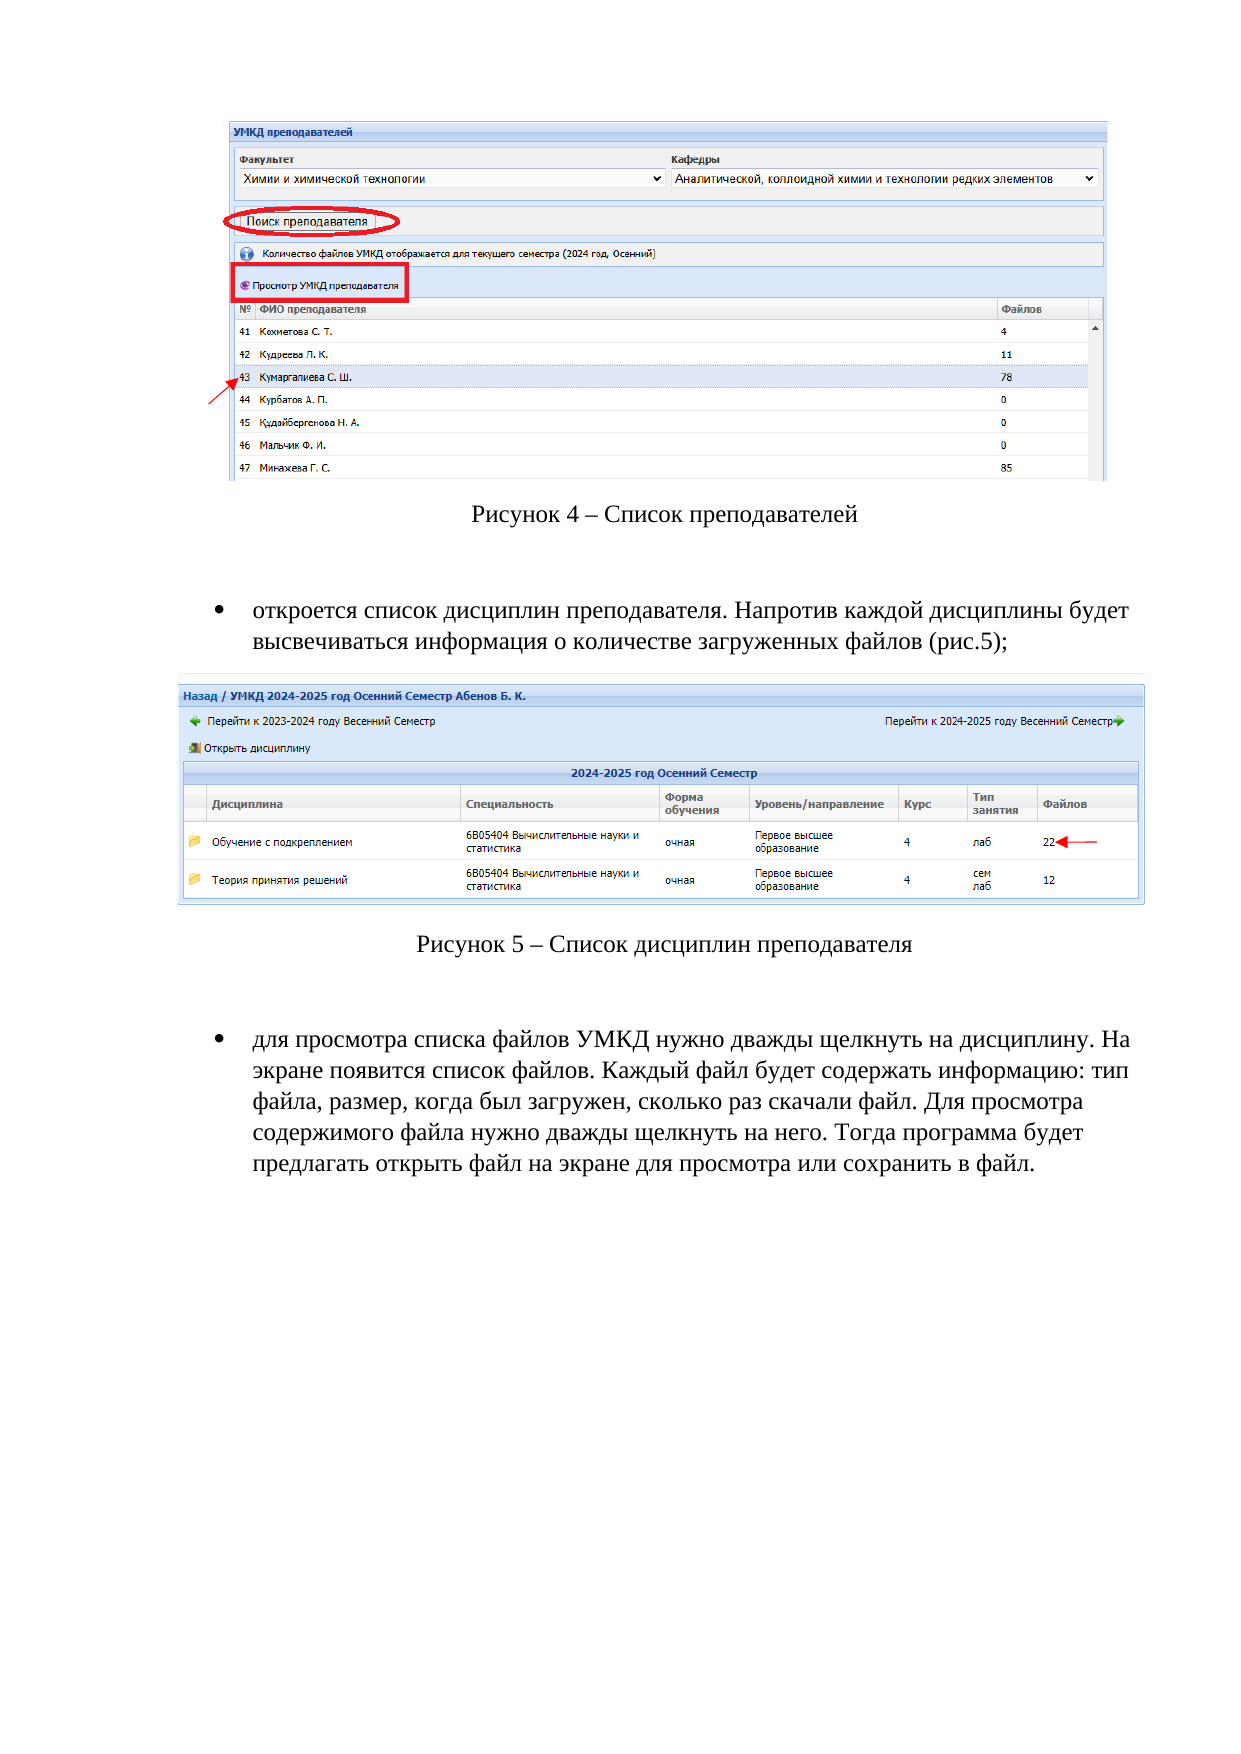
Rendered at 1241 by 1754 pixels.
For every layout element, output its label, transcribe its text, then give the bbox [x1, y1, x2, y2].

list откроется список дисциплин преподавателя. Напротив каждой дисциплины будет высвечиваться информация о количестве загруженных файлов (рис.5); [215, 595, 1152, 654]
text Рисунок 4 – Список преподавателей [177, 499, 1152, 528]
picture [177, 673, 1152, 910]
picture [221, 118, 1108, 481]
text Рисунок 5 – Список дисциплин преподавателя [177, 929, 1152, 957]
list для просмотра списка файлов УМКД нужно дважды щелкнуть на дисциплину. На экране появится список файлов. Каждый файл будет содержать информацию: тип файла, размер, когда был загружен, сколько раз скачали файл. Для просмотра содержимого файла нужно дважды щелкнуть на него. Тогда программа будет предлагать открыть файл на экране для просмотра или сохранить в файл. [215, 1024, 1152, 1177]
